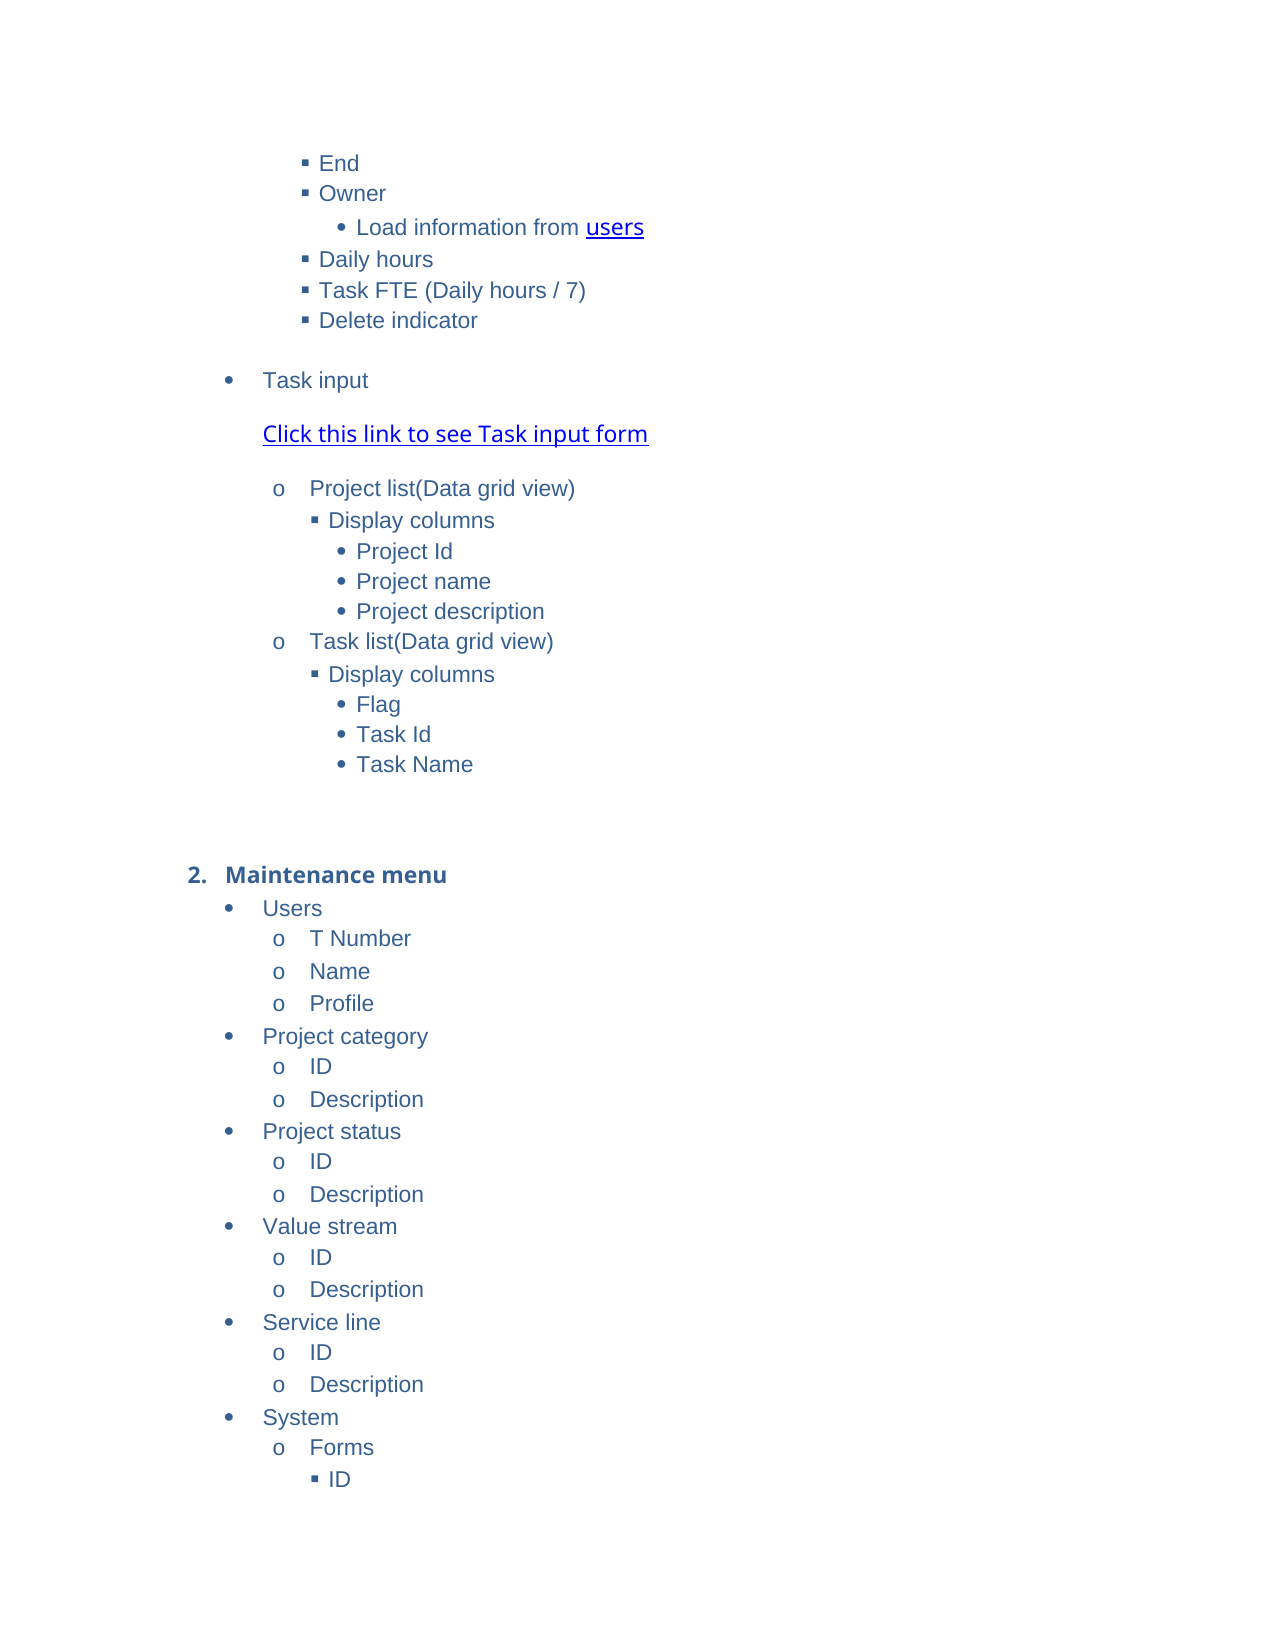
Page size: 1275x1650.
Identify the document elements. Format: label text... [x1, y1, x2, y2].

list End [300, 150, 1125, 176]
text Click this link to see Task input form [225, 418, 1125, 449]
list ID [272, 1339, 1125, 1367]
list Name [272, 958, 1125, 986]
list Project category [225, 1023, 1125, 1049]
list Maintenance menu [187, 859, 1125, 891]
list Task Name [337, 751, 1125, 778]
list Delete indicator [300, 307, 1125, 333]
list Value stream [225, 1213, 1125, 1240]
list Display columns [309, 661, 1125, 687]
list Project description [337, 598, 1125, 624]
list System [225, 1404, 1125, 1430]
list T Number [272, 925, 1125, 954]
list Project Id [337, 538, 1125, 564]
list Description [272, 1276, 1125, 1304]
list ID [272, 1148, 1125, 1177]
list Project status [225, 1118, 1125, 1144]
list Profile [272, 990, 1125, 1019]
list Task list(Data grid view) [272, 628, 1125, 657]
list Task FTE (Daily hours / 7) [300, 277, 1125, 303]
list Daily hours [300, 246, 1125, 273]
list Description [272, 1371, 1125, 1399]
list Forms [272, 1434, 1125, 1462]
list Task input [225, 367, 1125, 393]
list Flag [337, 691, 1125, 717]
list ID [309, 1466, 1125, 1493]
list ID [272, 1053, 1125, 1081]
list Description [272, 1086, 1125, 1114]
list Load information from users [337, 210, 1125, 242]
list Task Id [337, 721, 1125, 748]
list Description [272, 1181, 1125, 1209]
list Project name [337, 568, 1125, 594]
list Users [225, 895, 1125, 922]
list Project list(Data grid view) [272, 475, 1125, 503]
list Owner [300, 180, 1125, 207]
list Display columns [309, 507, 1125, 534]
list ID [272, 1243, 1125, 1272]
list Service line [225, 1308, 1125, 1335]
